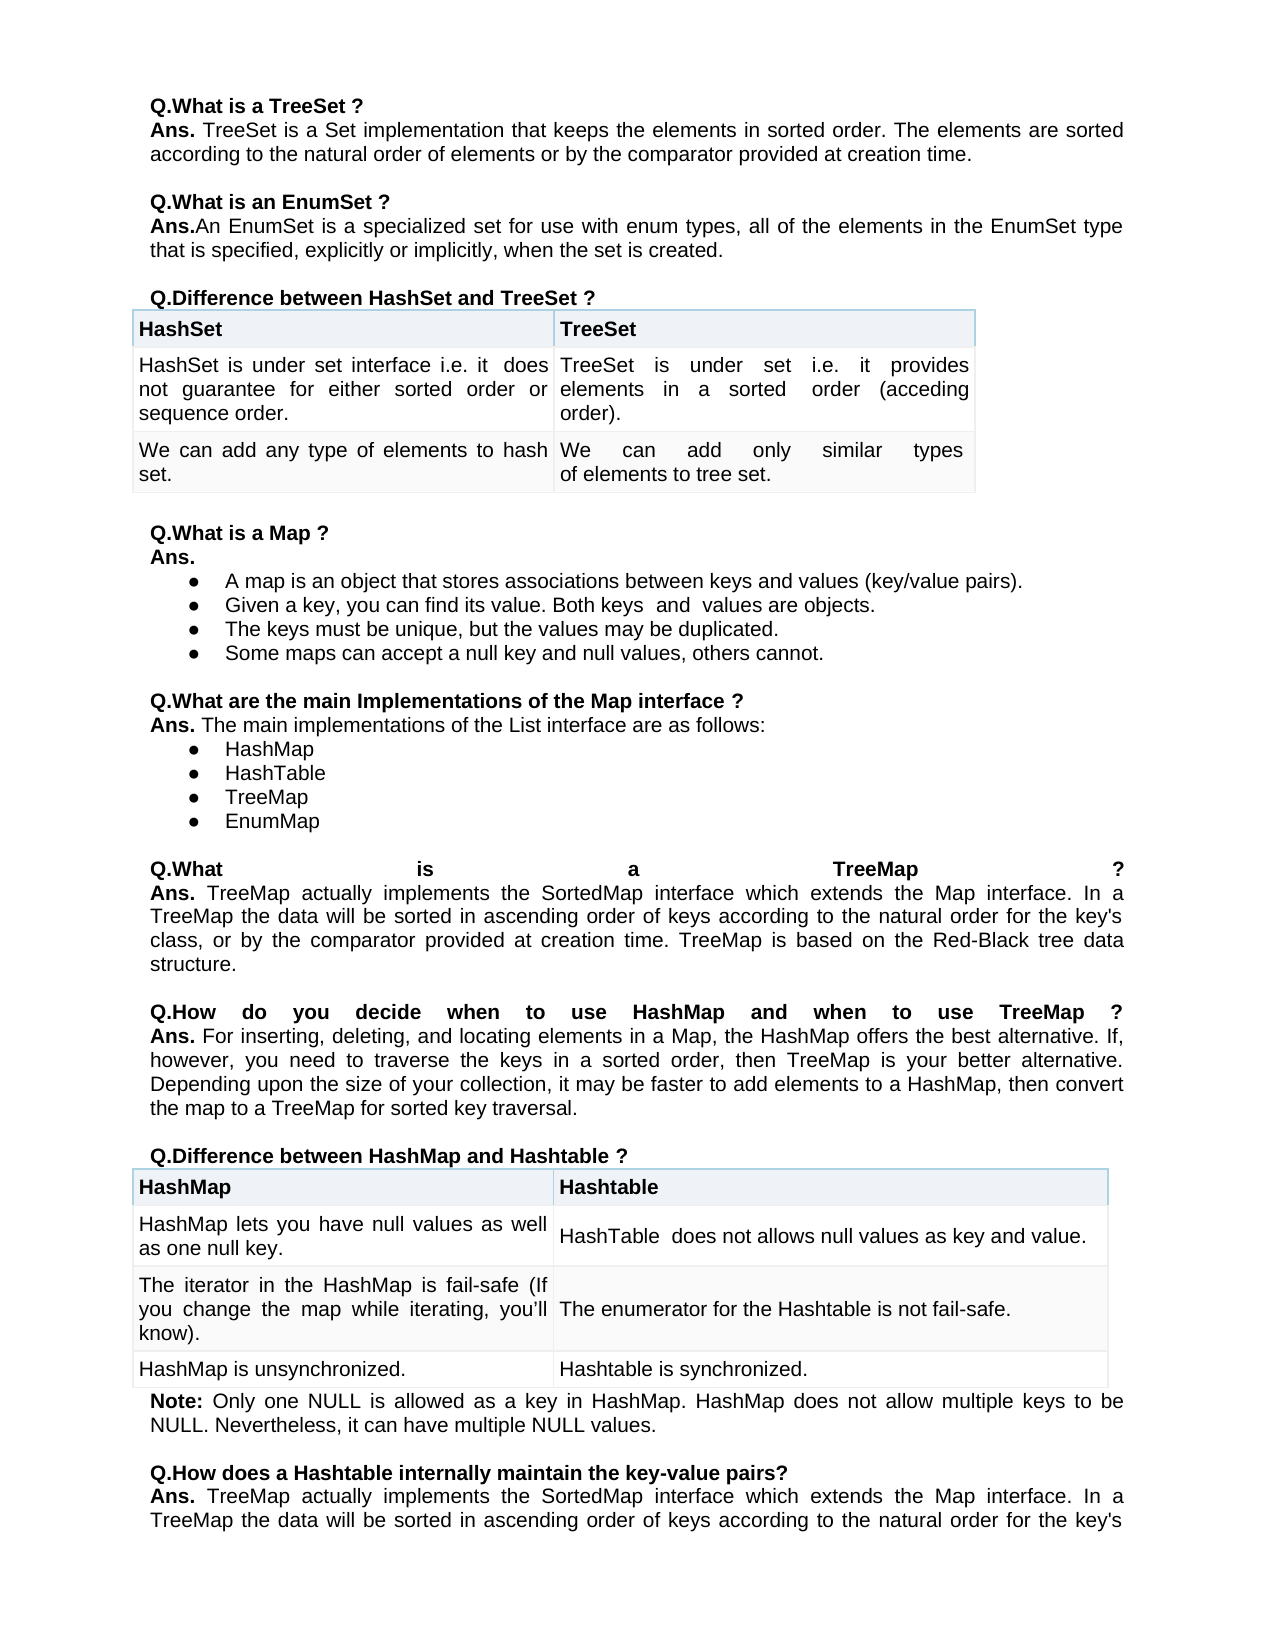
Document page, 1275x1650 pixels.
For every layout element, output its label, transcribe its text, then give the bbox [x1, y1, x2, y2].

table_cell TreeSet is under set i.e. it provides elements in a sorted order (acceding order). [555, 348, 974, 431]
table_header HashSet [134, 311, 553, 346]
list HashTable [187, 761, 1125, 784]
text Q.What is a Map ? [150, 521, 1125, 545]
text Q.What is a TreeSet ? [150, 94, 1125, 118]
list The keys must be unique, but the values may be duplicated. [187, 617, 1125, 641]
table_header Hashtable [554, 1170, 1107, 1205]
table_cell HashTable does not allows null values as key and value. [554, 1206, 1107, 1265]
list HashMap [187, 737, 1125, 761]
table_cell We can add only similar types of elements to tree set. [555, 432, 974, 491]
text Q.What is a TreeMap ? Ans. TreeMap actually implements the SortedMap interface which extends the Map interface. In a TreeMap the data will be sorted in ascending order of keys according to the natural order for the key's class, or by the comparator provided at creation time. TreeMap is based on the Red-Black tree data structure. [150, 832, 1125, 976]
table_cell The enumerator for the Hashtable is not fail-safe. [554, 1267, 1107, 1350]
list Some maps can accept a null key and null values, others cannot. [187, 641, 1125, 665]
list TreeMap [187, 784, 1125, 808]
text Ans. TreeSet is a Set implementation that keeps the elements in sorted order. The elements are sorted according to the natural order of elements or by the comparator provided at creation time. [150, 118, 1125, 166]
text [150, 1484, 1125, 1532]
table_cell HashSet is under set interface i.e. it does not guarantee for either sorted order or sequence order. [134, 348, 553, 431]
list EnumMap [187, 808, 1125, 832]
text Q.What is an EnumSet ? [150, 166, 1125, 213]
text Ans. The main implementations of the List interface are as follows: [150, 713, 1125, 737]
table_cell The iterator in the HashMap is fail-safe (If you change the map while iterating, you’ll know). [134, 1267, 553, 1350]
table_cell HashMap lets you have null values as well as one null key. [134, 1206, 553, 1265]
table_cell HashMap is unsynchronized. [134, 1352, 553, 1387]
text Q.Difference between HashMap and Hashtable ? [150, 1120, 1125, 1168]
text Q.Difference between HashSet and TreeSet ? [150, 261, 1125, 309]
text Note: Only one NULL is allowed as a key in HashMap. HashMap does not allow multiple keys to be NULL. Nevertheless, it can have multiple NULL values. [150, 1388, 1125, 1436]
text Ans. [150, 545, 1125, 569]
table_cell We can add any type of elements to hash set. [134, 432, 553, 491]
table_header TreeSet [555, 311, 974, 346]
text Q.How does a Hashtable internally maintain the key-value pairs? [150, 1436, 1125, 1484]
list A map is an object that stores associations between keys and values (key/value pairs). [187, 569, 1125, 593]
text Ans.An EnumSet is a specialized set for use with enum types, all of the elements in the EnumSet type that is specified, explicitly or implicitly, when the set is created. [150, 213, 1125, 261]
table_cell Hashtable is synchronized. [554, 1352, 1107, 1387]
list Given a key, you can find its value. Both keys and values are objects. [187, 593, 1125, 617]
text Q.How do you decide when to use HashMap and when to use TreeMap ? Ans. For inserting, deleting, and locating elements in a Map, the HashMap offers the best alternative. If, however, you need to traverse the keys in a sorted order, then TreeMap is your better alternative. Depending upon the size of your collection, it may be faster to add elements to a HashMap, then convert the map to a TreeMap for sorted key traversal. [150, 976, 1125, 1120]
table_header HashMap [134, 1170, 553, 1205]
text Q.What are the main Implementations of the Map interface ? [150, 665, 1125, 713]
